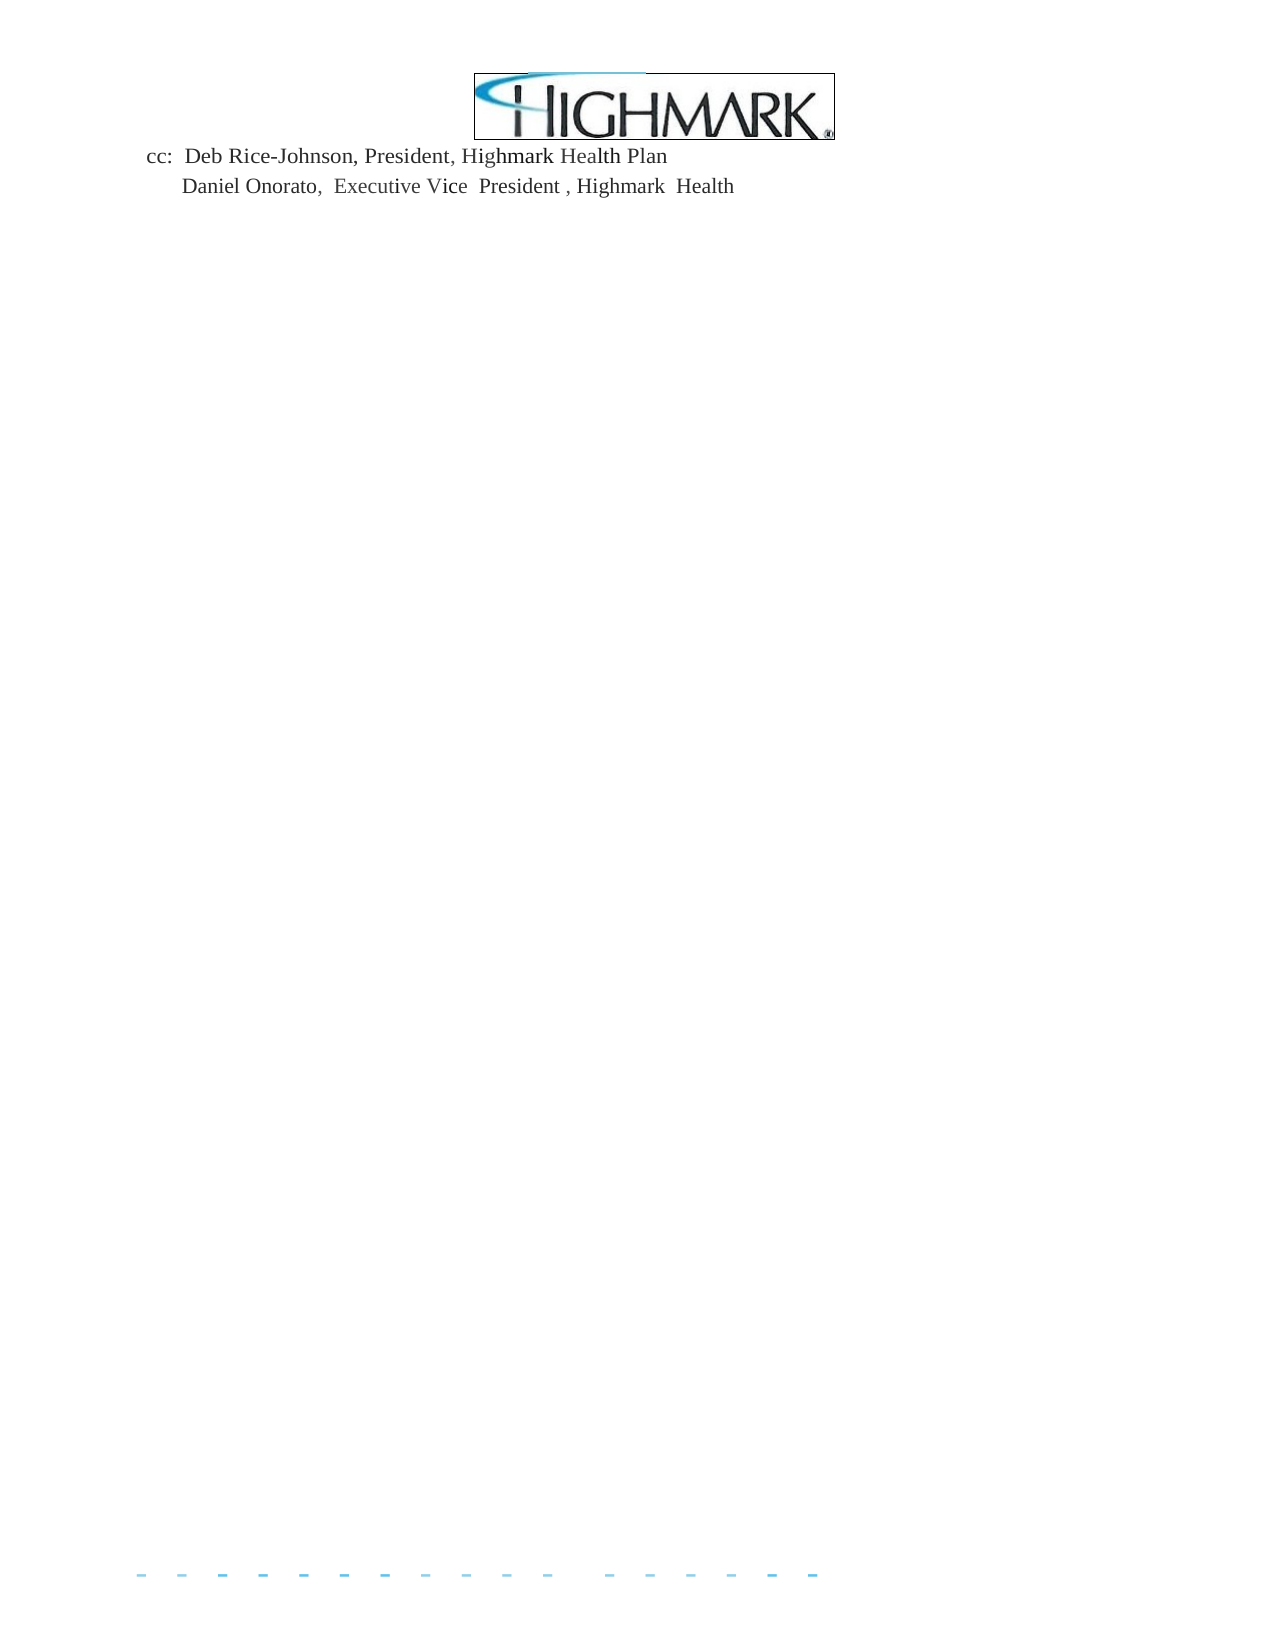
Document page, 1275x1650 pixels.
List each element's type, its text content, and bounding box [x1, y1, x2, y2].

text cc: Deb Rice-Johnson, President, Highmark Health Plan [146, 143, 1154, 168]
text - - - - - - - - - - - - - - - - - [131, 1557, 583, 1594]
picture [475, 74, 834, 139]
text - - - - - - - - - - - - - - - - - [599, 1557, 1154, 1594]
text Daniel Onorato, Executive Vice President , Highmark Health [182, 173, 1154, 198]
